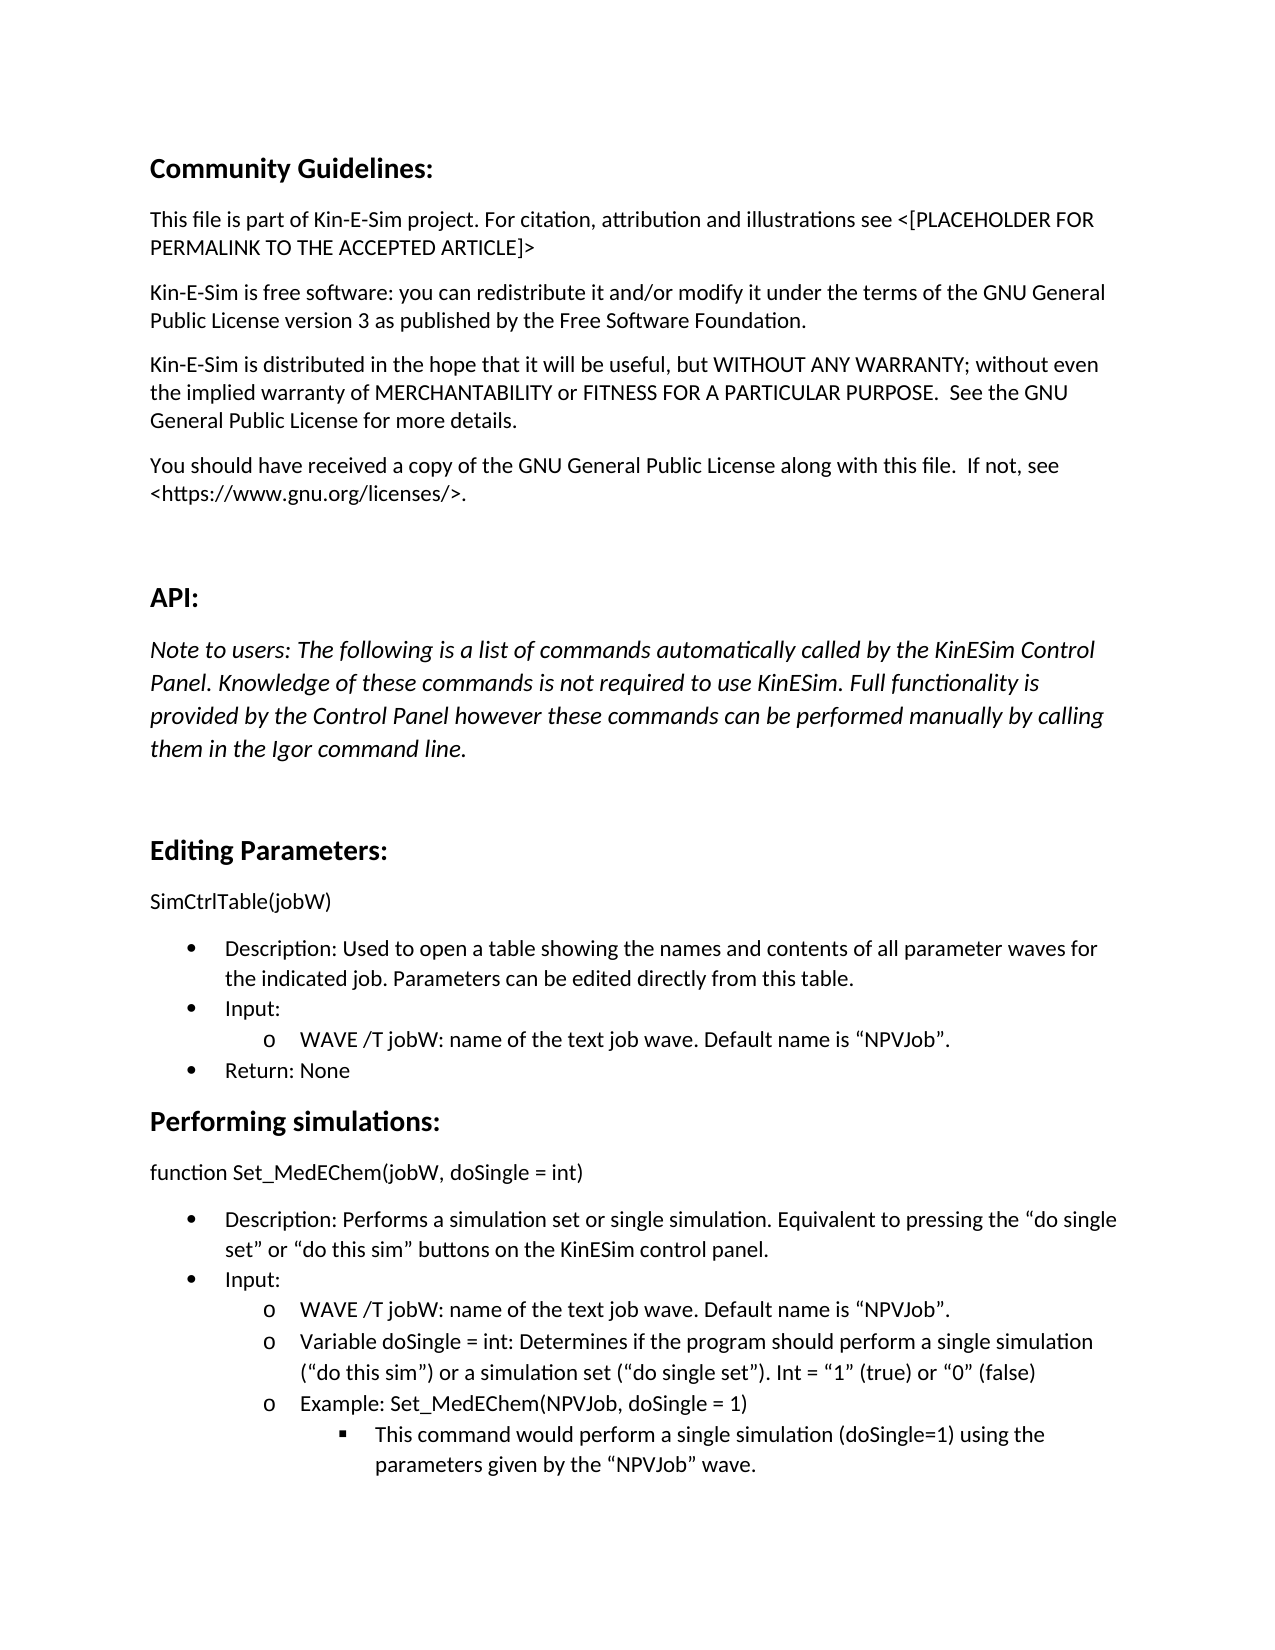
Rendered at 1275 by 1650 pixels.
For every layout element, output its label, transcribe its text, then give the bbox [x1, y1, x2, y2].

list WAVE /T jobW: name of the text job wave. Default name is “NPVJob”. [262, 1025, 1125, 1054]
text Kin-E-Sim is free software: you can redistribute it and/or modify it under the terms of the GNU General Public License version 3 as published by the Free Software Foundation. [150, 278, 1125, 334]
text Editing Parameters: [150, 832, 1125, 868]
text Performing simulations: [150, 1103, 1125, 1139]
list Input: [187, 994, 1125, 1022]
list Description: Performs a simulation set or single simulation. Equivalent to pressing the “do single set” or “do this sim” buttons on the KinESim control panel. [187, 1205, 1125, 1263]
list WAVE /T jobW: name of the text job wave. Default name is “NPVJob”. [262, 1296, 1125, 1325]
text Note to users: The following is a list of commands automatically called by the KinESim Control Panel. Knowledge of these commands is not required to use KinESim. Full functionality is provided by the Control Panel however these commands can be performed manually by calling them in the Igor command line. [150, 634, 1125, 763]
text Kin-E-Sim is distributed in the hope that it will be useful, but WITHOUT ANY WARRANTY; without even the implied warranty of MERCHANTABILITY or FITNESS FOR A PARTICULAR PURPOSE. See the GNU General Public License for more details. [150, 351, 1125, 434]
text SimCtrlTable(jobW) [150, 887, 1125, 915]
text API: [150, 579, 1125, 615]
list Description: Used to open a table showing the names and contents of all parameter waves for the indicated job. Parameters can be edited directly from this table. [187, 934, 1125, 992]
text You should have received a copy of the GNU General Public License along with this file. If not, see <https://www.gnu.org/licenses/>. [150, 451, 1125, 507]
list Example: Set_MedEChem(NPVJob, doSingle = 1) [262, 1389, 1125, 1418]
list Variable doSingle = int: Determines if the program should perform a single simulation (“do this sim”) or a simulation set (“do single set”). Int = “1” (true) or “0” (false) [262, 1327, 1125, 1386]
text Community Guidelines: [150, 150, 1125, 186]
text function Set_MedEChem(jobW, doSingle = int) [150, 1158, 1125, 1186]
text This file is part of Kin-E-Sim project. For citation, attribution and illustrations see <[PLACEHOLDER FOR PERMALINK TO THE ACCEPTED ARTICLE]> [150, 205, 1125, 261]
list This command would perform a single simulation (doSingle=1) using the parameters given by the “NPVJob” wave. [337, 1420, 1125, 1478]
list Return: None [187, 1056, 1125, 1084]
list Input: [187, 1265, 1125, 1293]
